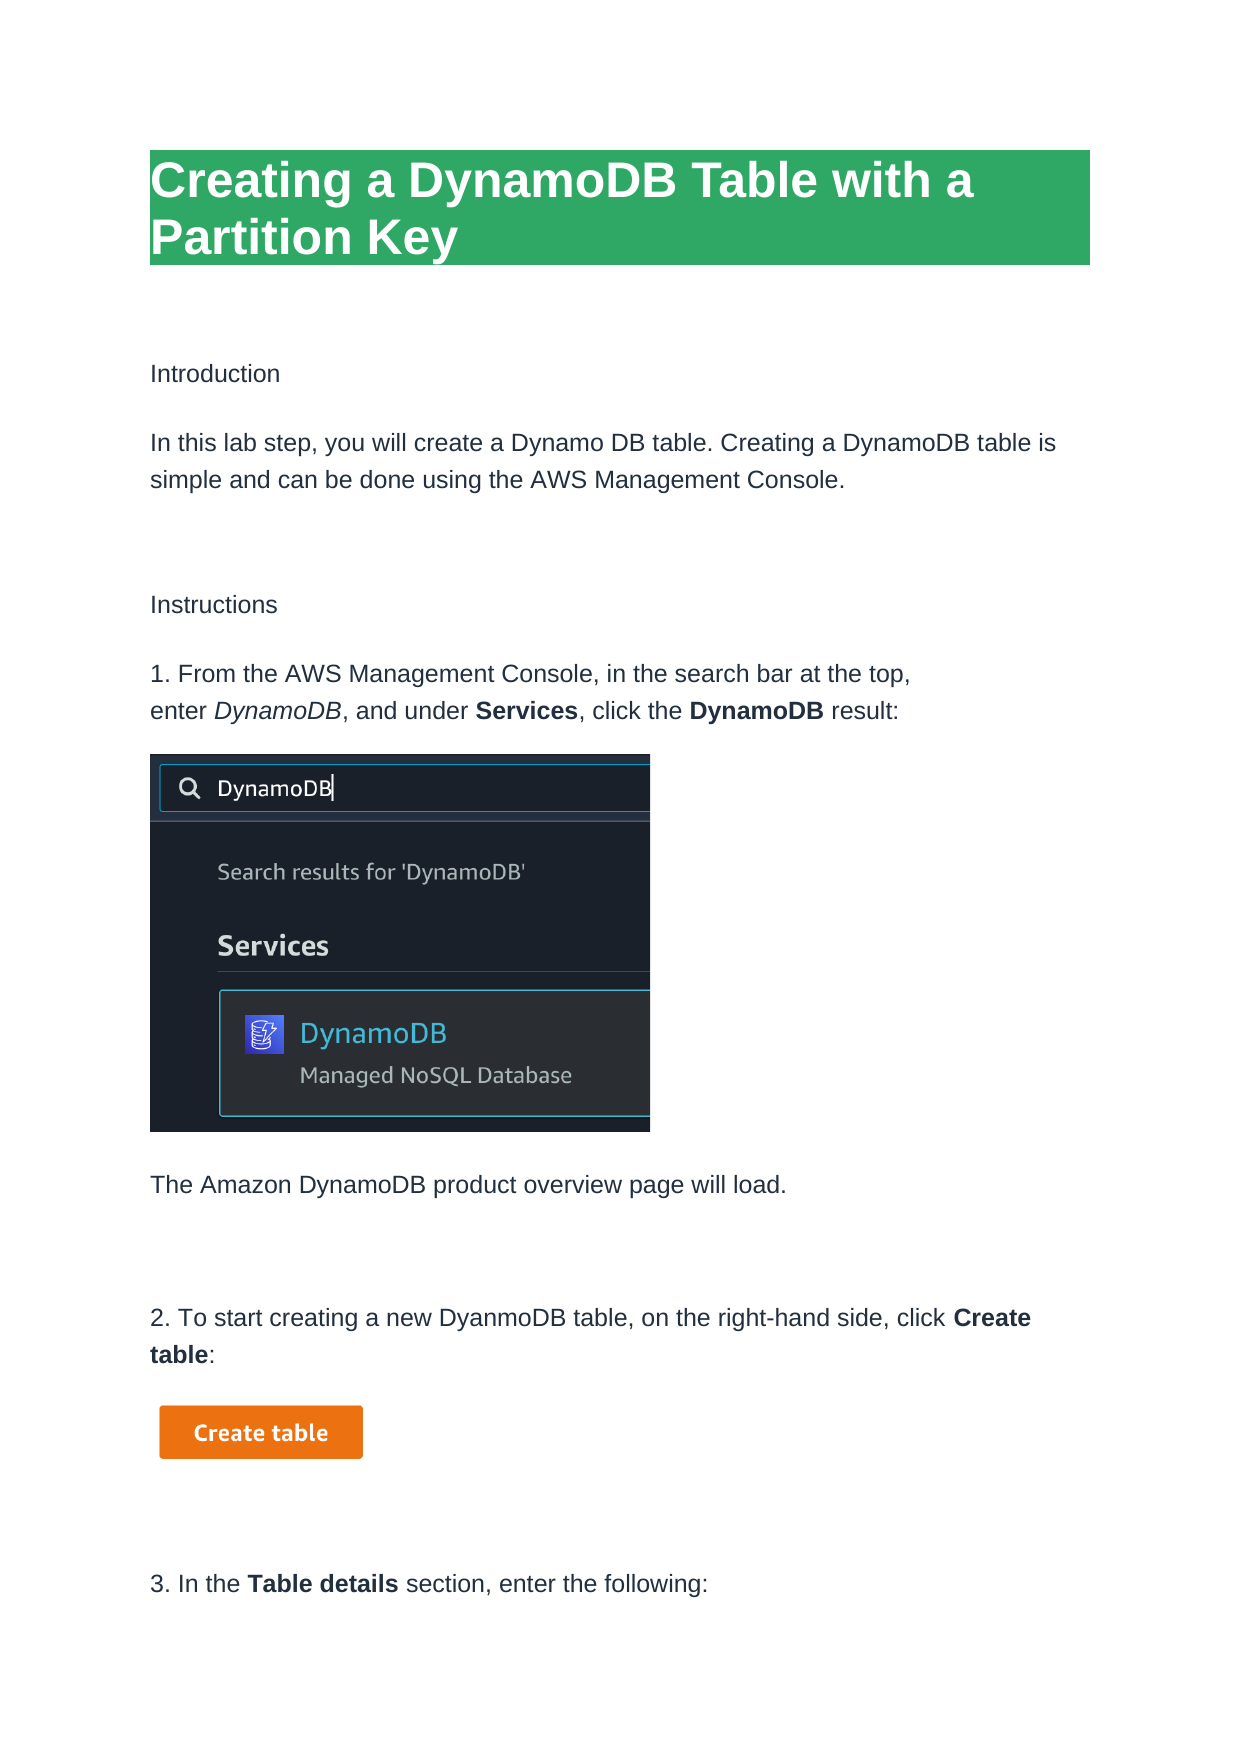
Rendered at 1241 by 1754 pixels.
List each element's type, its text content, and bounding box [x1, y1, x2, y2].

text Creating a DynamoDB Table with a Partition Key [150, 150, 1090, 265]
picture [150, 754, 650, 1132]
text In this lab step, you will create a Dynamo DB table. Creating a DynamoDB table is simple and can be done using the AWS Management Console. [150, 419, 1090, 494]
text 1. From the AWS Management Console, in the search bar at the top, enter DynamoDB, and under Services, click the DynamoDB result: [150, 650, 1090, 725]
text 3. In the Table details section, enter the following: [150, 1560, 1090, 1598]
picture [150, 1398, 369, 1465]
text 2. To start creating a new DyanmoDB table, on the right-hand side, click Create table: [150, 1294, 1090, 1369]
subtitle Introduction [150, 359, 1090, 387]
subtitle Instructions [150, 590, 1090, 618]
text The Amazon DynamoDB product overview page will load. [150, 1161, 1090, 1198]
